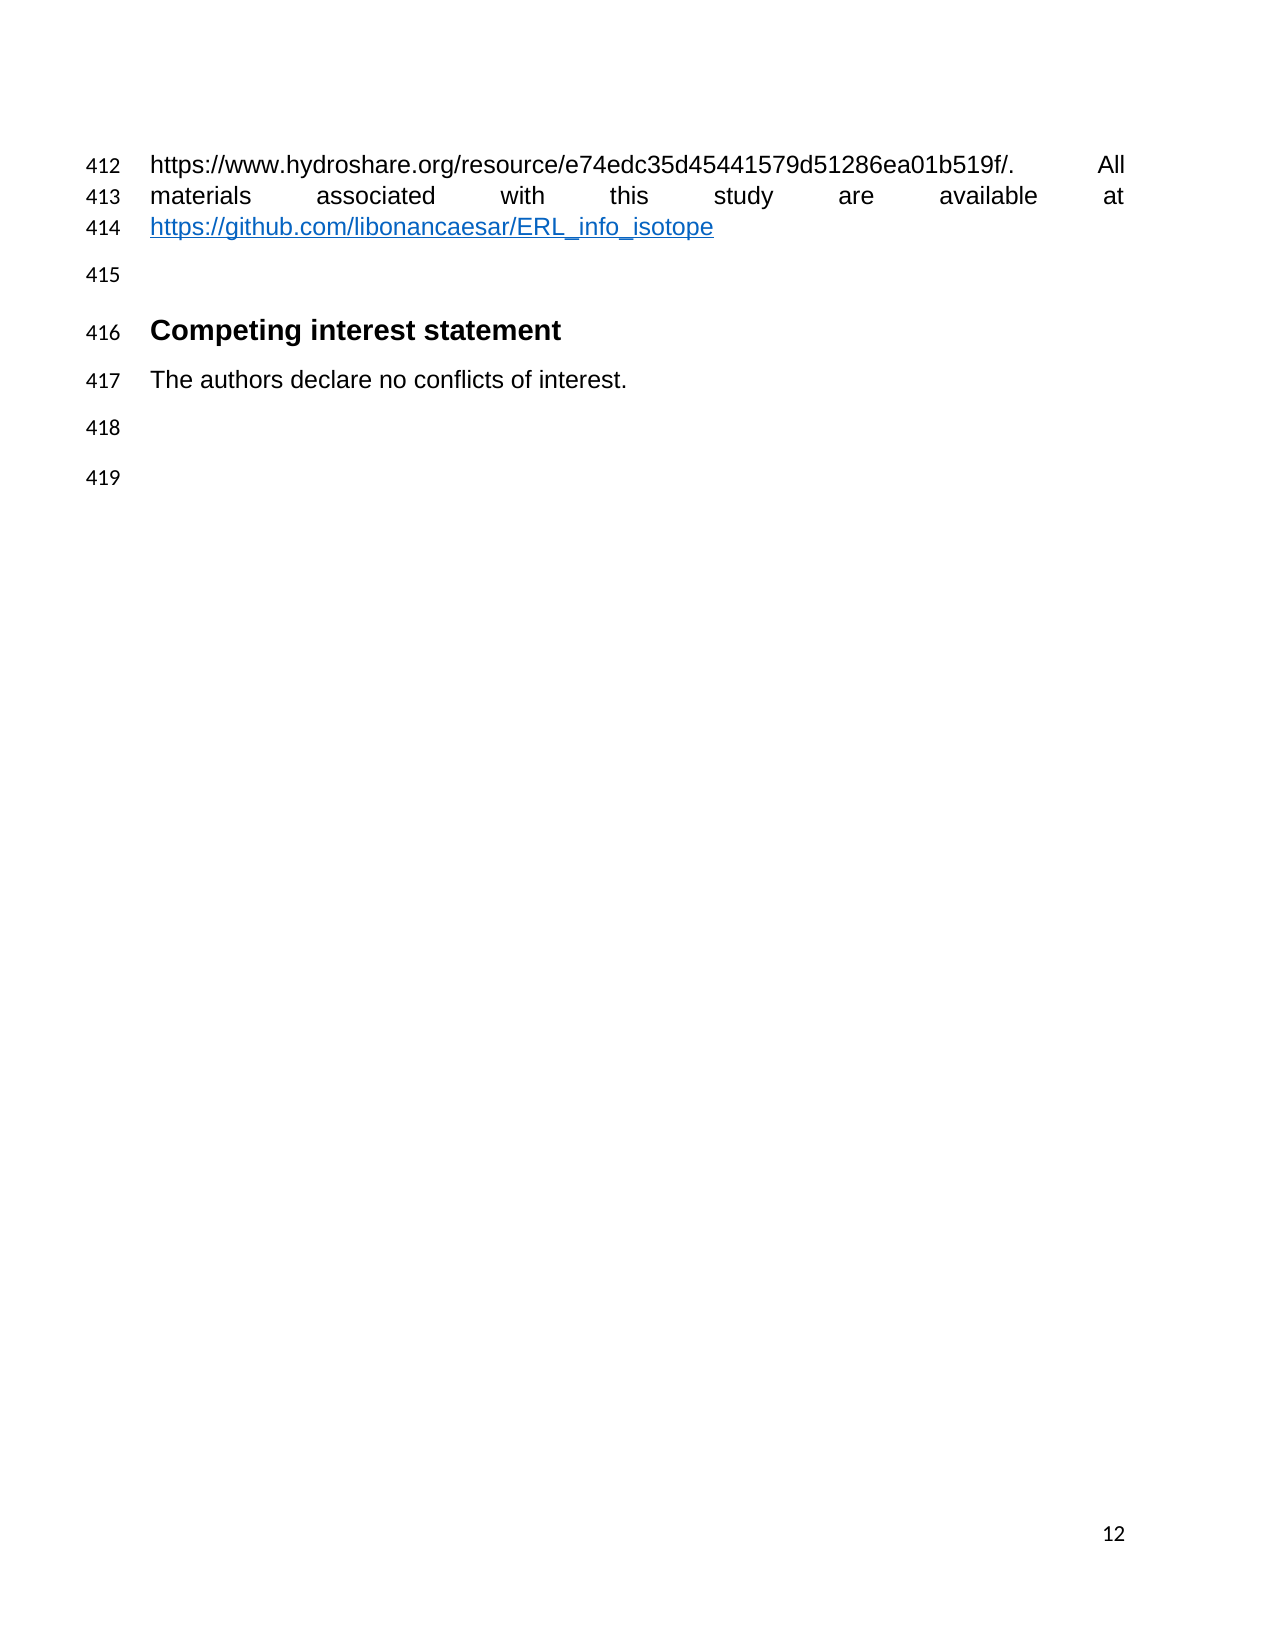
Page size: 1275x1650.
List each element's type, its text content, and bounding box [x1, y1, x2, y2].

text The authors declare no conflicts of interest. [150, 365, 1125, 394]
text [150, 150, 1125, 241]
text Competing interest statement [150, 313, 1125, 346]
